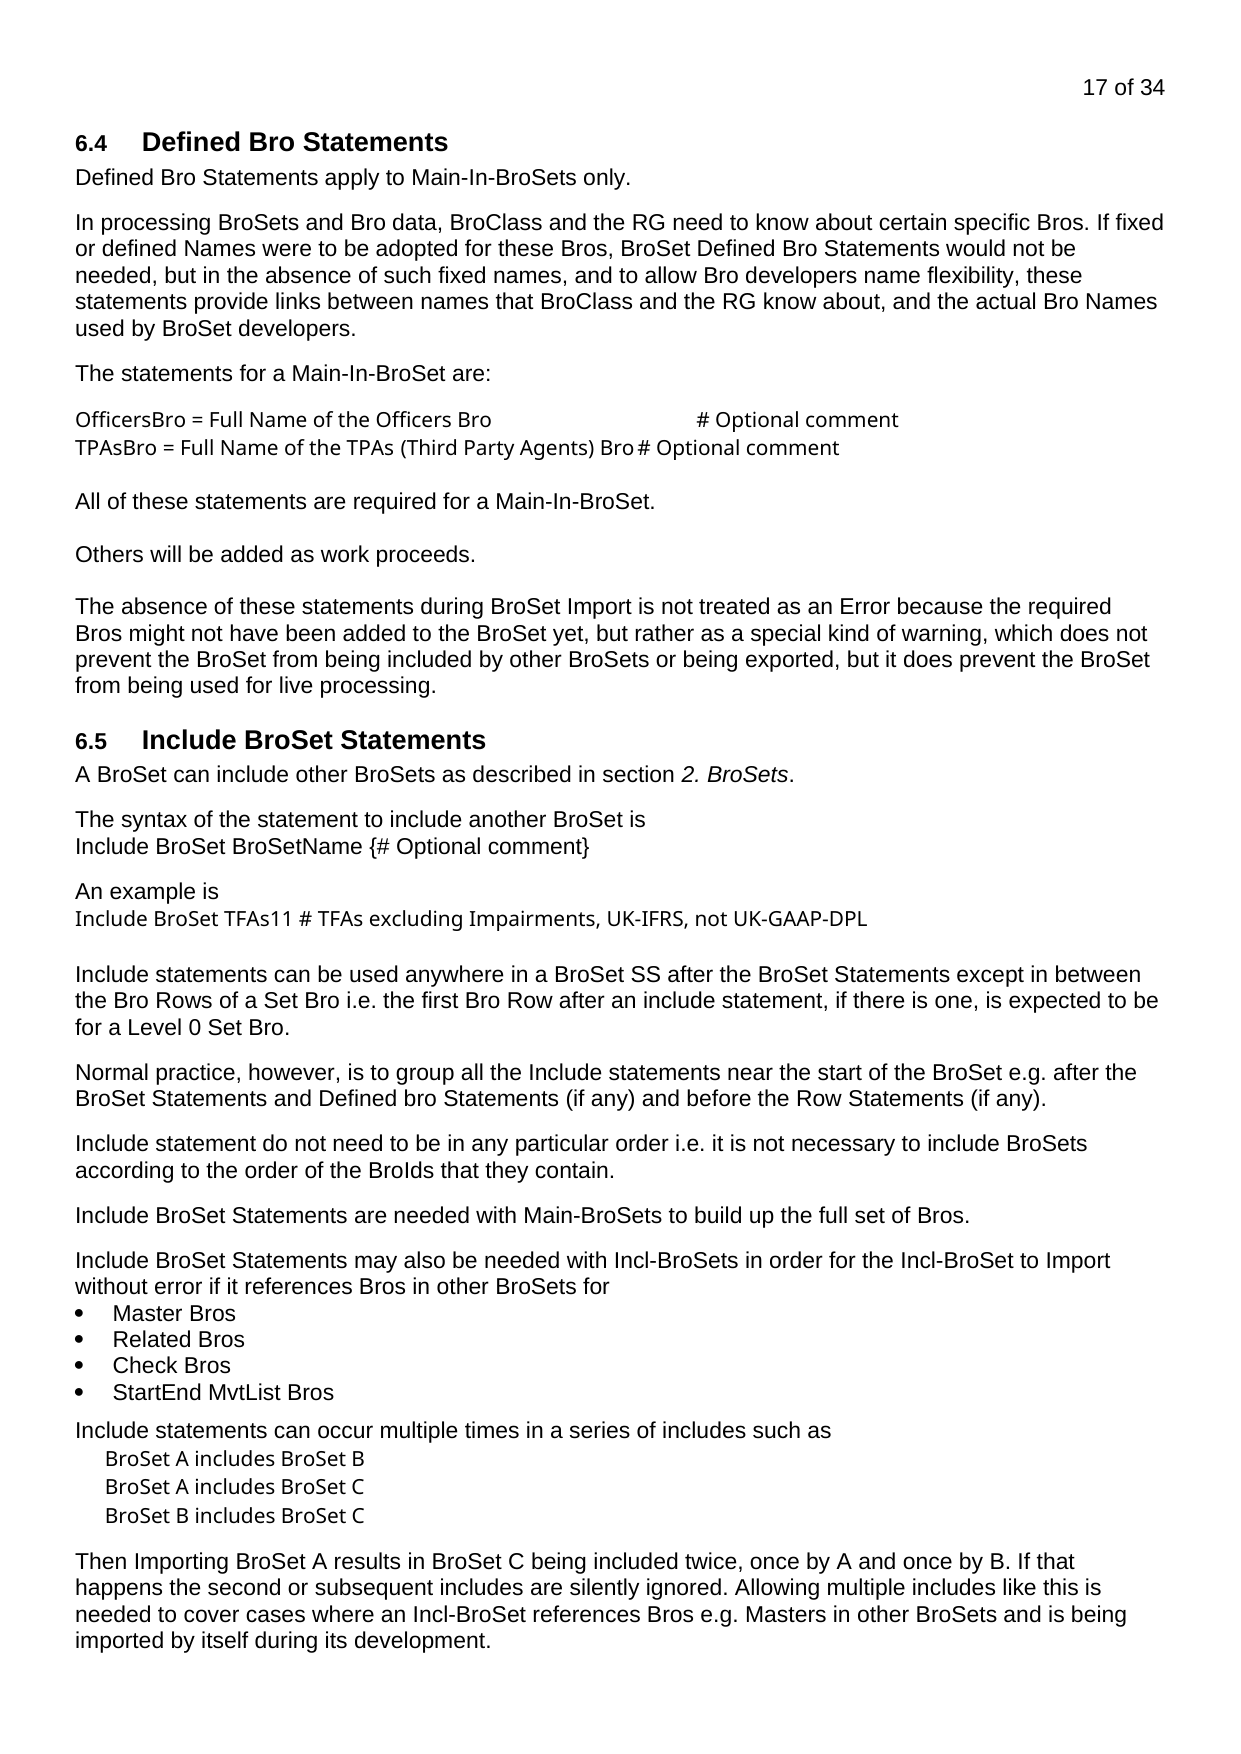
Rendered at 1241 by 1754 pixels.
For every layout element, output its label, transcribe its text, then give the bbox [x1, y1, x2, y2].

text The absence of these statements during BroSet Import is not treated as an Error because the required Bros might not have been added to the BroSet yet, but rather as a special kind of warning, which does not prevent the BroSet from being included by other BroSets or being exported, but it does prevent the BroSet from being used for live processing. [75, 593, 1165, 699]
text A BroSet can include other BroSets as described in section 2. BroSets. [75, 761, 1165, 788]
text Include statement do not need to be in any particular order i.e. it is not necessary to include BroSets according to the order of the BroIds that they contain. [75, 1130, 1165, 1183]
list Check Bros [75, 1352, 1165, 1379]
subtitle Include BroSet Statements [75, 724, 1165, 755]
list StartEnd MvtList Bros [75, 1379, 1165, 1405]
text Include BroSet TFAs11 # TFAs excluding Impairments, UK-IFRS, not UK-GAAP-DPL [75, 904, 1165, 933]
text Defined Bro Statements apply to Main-In-BroSets only. [75, 164, 1165, 190]
text An example is [75, 878, 1165, 904]
list Related Bros [75, 1326, 1165, 1352]
text Then Importing BroSet A results in BroSet C being included twice, once by A and once by B. If that happens the second or subsequent includes are silently ignored. Allowing multiple includes like this is needed to cover cases where an Incl-BroSet references Bros e.g. Masters in other BroSets and is being imported by itself during its development. [75, 1548, 1165, 1653]
text In processing BroSets and Bro data, BroClass and the RG need to know about certain specific Bros. If fixed or defined Names were to be adopted for these Bros, BroSet Defined Bro Statements would not be needed, but in the absence of such fixed names, and to allow Bro developers name flexibility, these statements provide links between names that BroClass and the RG know about, and the actual Bro Names used by BroSet developers. [75, 209, 1165, 341]
text Include BroSet Statements are needed with Main-BroSets to build up the full set of Bros. [75, 1202, 1165, 1228]
list Master Bros [75, 1299, 1165, 1326]
text All of these statements are required for a Main-In-BroSet. [75, 488, 1165, 514]
text Include statements can occur multiple times in a series of includes such as BroSet A includes BroSet B BroSet A includes BroSet C BroSet B includes BroSet C [75, 1417, 1165, 1529]
text OfficersBro = Full Name of the Officers Bro # Optional comment [75, 405, 1165, 433]
text The syntax of the statement to include another BroSet is Include BroSet BroSetName {# Optional comment} [75, 806, 1165, 859]
text Include BroSet Statements may also be needed with Incl-BroSets in order for the Incl-BroSet to Import without error if it references Bros in other BroSets for [75, 1247, 1165, 1299]
text TPAsBro = Full Name of the TPAs (Third Party Agents) Bro # Optional comment [75, 433, 1165, 462]
text Normal practice, however, is to group all the Include statements near the start of the BroSet e.g. after the BroSet Statements and Defined bro Statements (if any) and before the Row Statements (if any). [75, 1059, 1165, 1112]
text The statements for a Main-In-BroSet are: [75, 359, 1165, 386]
text Include statements can be used anywhere in a BroSet SS after the BroSet Statements except in between the Bro Rows of a Set Bro i.e. the first Bro Row after an include statement, if there is one, is expected to be for a Level 0 Set Bro. [75, 961, 1165, 1040]
subtitle Defined Bro Statements [75, 126, 1165, 158]
text Others will be added as work proceeds. [75, 541, 1165, 567]
